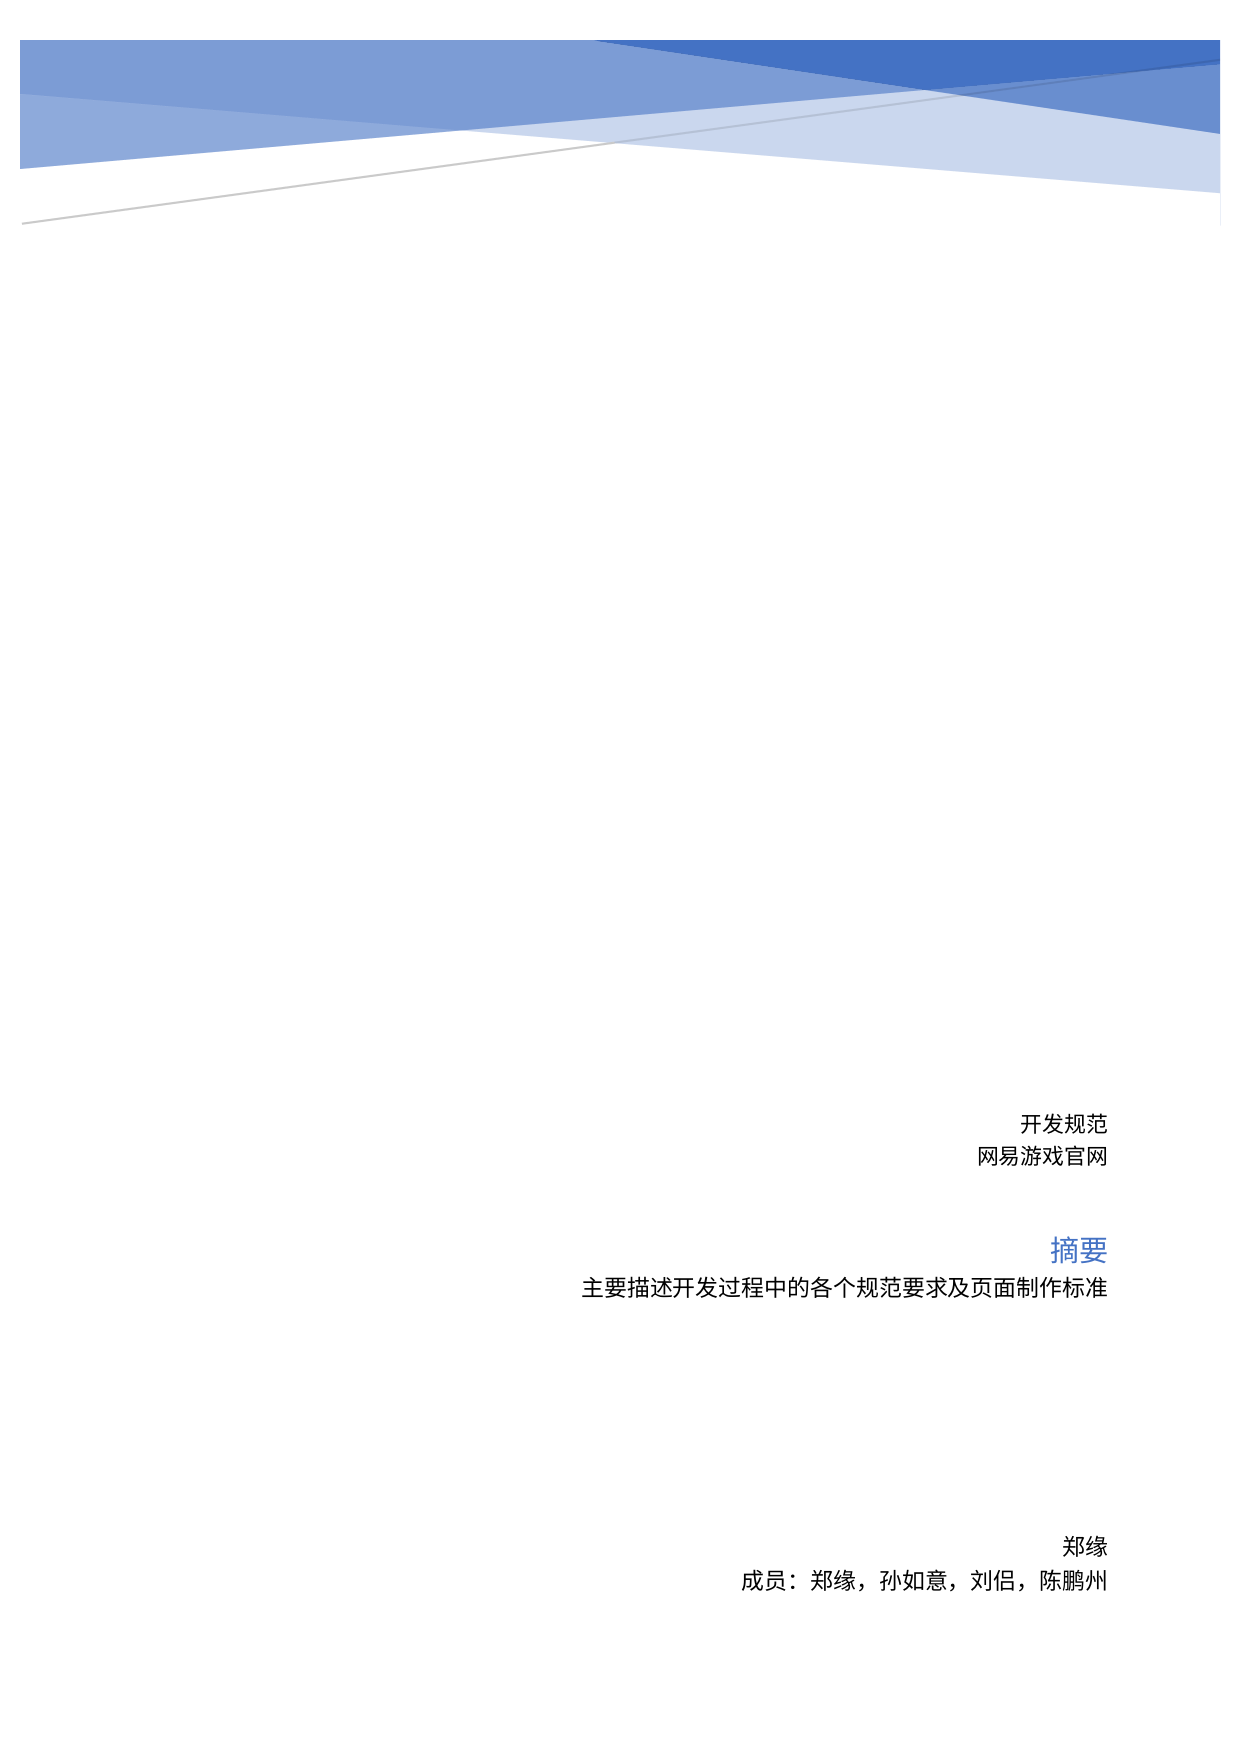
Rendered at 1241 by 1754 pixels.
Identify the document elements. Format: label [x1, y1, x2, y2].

picture [20, 40, 1221, 240]
